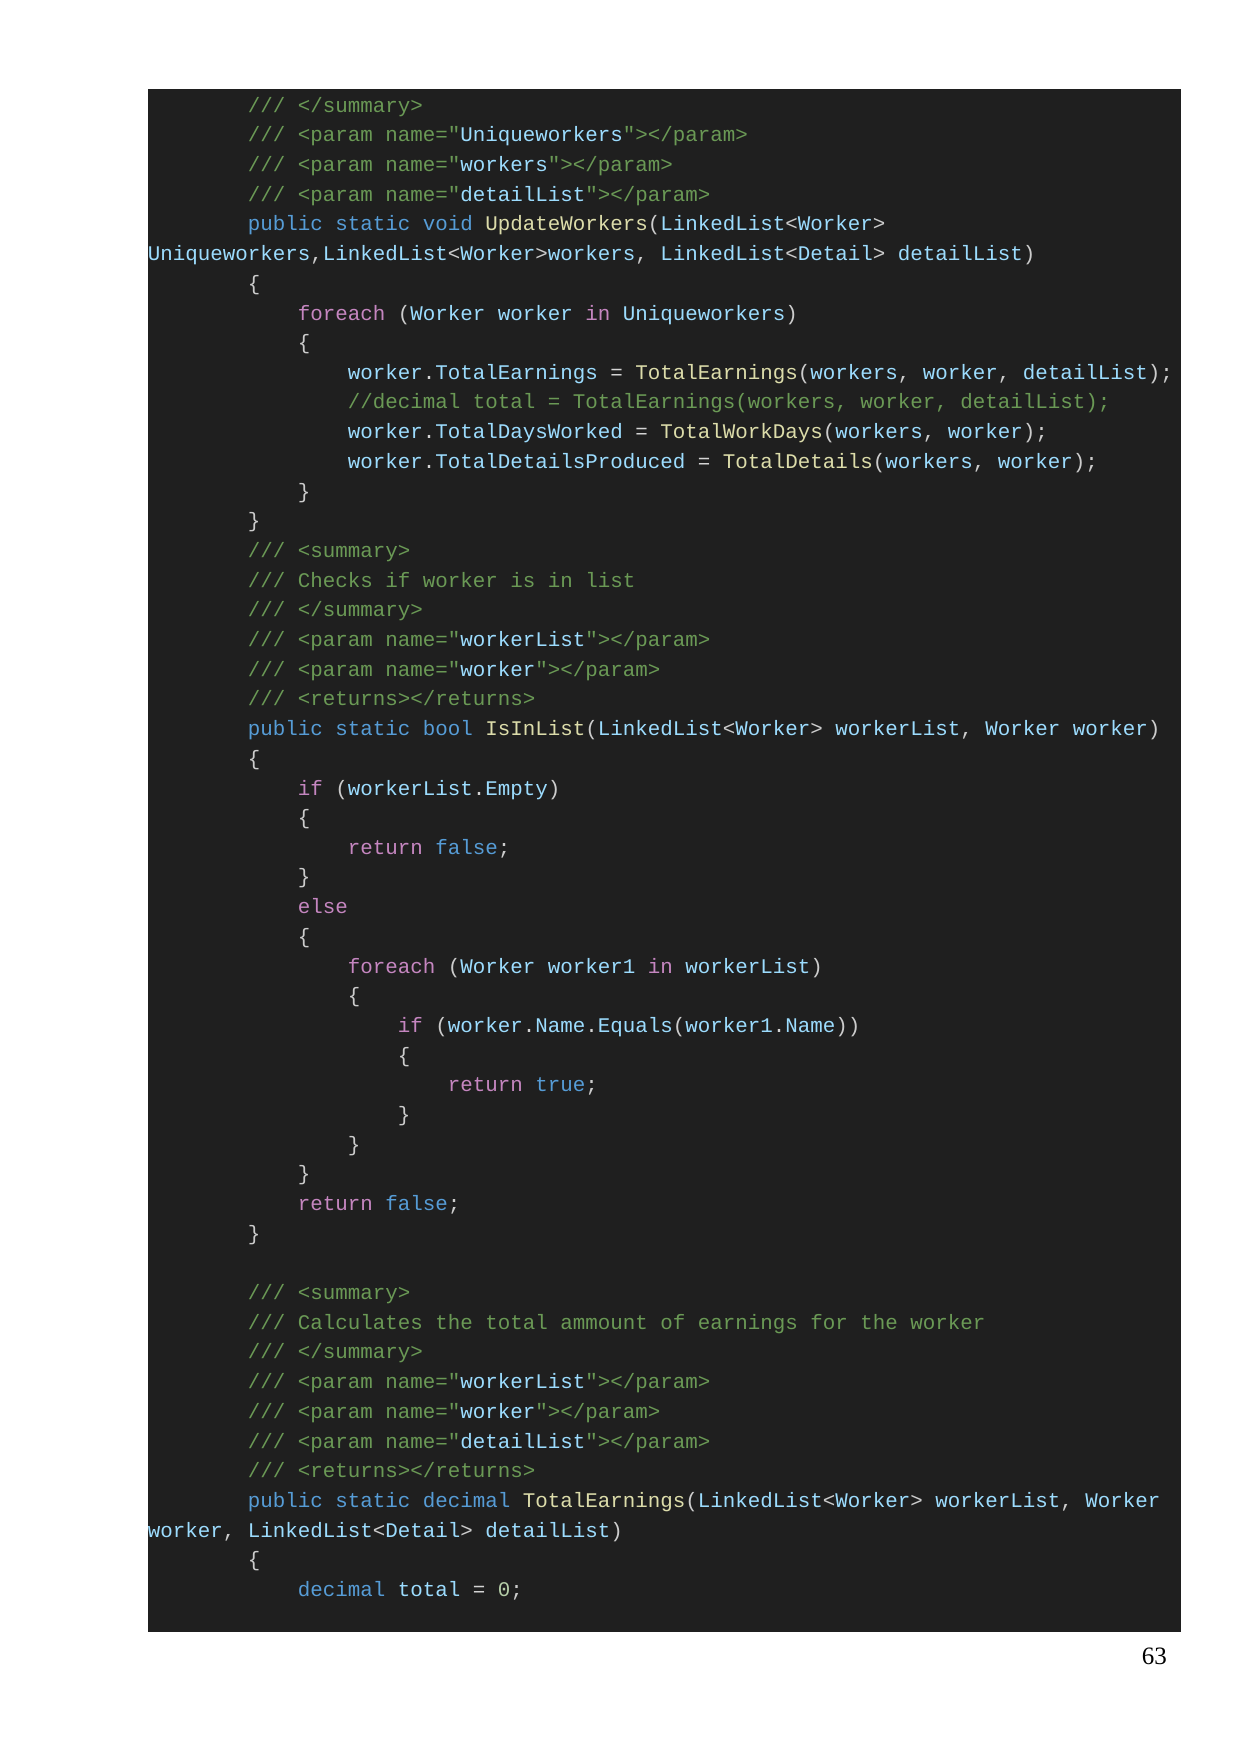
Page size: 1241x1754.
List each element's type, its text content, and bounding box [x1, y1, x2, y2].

text /// </summary> [148, 1336, 1181, 1365]
text /// <summary> [148, 534, 1181, 564]
text } [148, 861, 1181, 890]
text public static bool IsInList(LinkedList<Worker> workerList, Worker worker) [148, 712, 1181, 742]
text /// Calculates the total ammount of earnings for the worker [148, 1306, 1181, 1336]
text else [148, 890, 1181, 920]
text public static void UpdateWorkers(LinkedList<Worker> Uniqueworkers,LinkedList<Worker>workers, LinkedList<Detail> detailList) [148, 207, 1181, 267]
text worker.TotalEarnings = TotalEarnings(workers, worker, detailList); [148, 356, 1181, 386]
text decimal total = 0; [148, 1573, 1181, 1603]
text foreach (Worker worker1 in workerList) [148, 949, 1181, 979]
text { [148, 1039, 1181, 1068]
text if (workerList.Empty) [148, 771, 1181, 801]
text /// </summary> [148, 593, 1181, 623]
text } [148, 474, 1181, 504]
text { [148, 267, 1181, 296]
text { [148, 920, 1181, 949]
text /// </summary> [148, 89, 1181, 118]
text foreach (Worker worker in Uniqueworkers) [148, 296, 1181, 326]
text public static decimal TotalEarnings(LinkedList<Worker> workerList, Worker worker, LinkedList<Detail> detailList) [148, 1484, 1181, 1543]
text { [148, 1543, 1181, 1573]
text return false; [148, 1187, 1181, 1217]
text /// <param name="detailList"></param> [148, 1424, 1181, 1454]
text { [148, 801, 1181, 831]
text } [148, 1128, 1181, 1157]
text /// <param name="workers"></param> [148, 148, 1181, 178]
text //decimal total = TotalEarnings(workers, worker, detailList); [148, 386, 1181, 415]
text /// <param name="workerList"></param> [148, 623, 1181, 653]
text } [148, 1098, 1181, 1128]
text } [148, 504, 1181, 534]
text return false; [148, 831, 1181, 861]
text /// Checks if worker is in list [148, 564, 1181, 593]
text { [148, 742, 1181, 771]
text { [148, 326, 1181, 356]
text /// <param name="worker"></param> [148, 1395, 1181, 1424]
text return true; [148, 1068, 1181, 1098]
text /// <summary> [148, 1276, 1181, 1306]
text /// <param name="Uniqueworkers"></param> [148, 118, 1181, 148]
text /// <param name="workerList"></param> [148, 1365, 1181, 1395]
text /// <returns></returns> [148, 1454, 1181, 1484]
text /// <returns></returns> [148, 682, 1181, 712]
text /// <param name="worker"></param> [148, 653, 1181, 682]
text /// <param name="detailList"></param> [148, 178, 1181, 207]
text } [148, 1157, 1181, 1187]
text worker.TotalDaysWorked = TotalWorkDays(workers, worker); [148, 415, 1181, 445]
text } [148, 1217, 1181, 1246]
text if (worker.Name.Equals(worker1.Name)) [148, 1009, 1181, 1039]
text worker.TotalDetailsProduced = TotalDetails(workers, worker); [148, 445, 1181, 474]
text { [148, 979, 1181, 1009]
